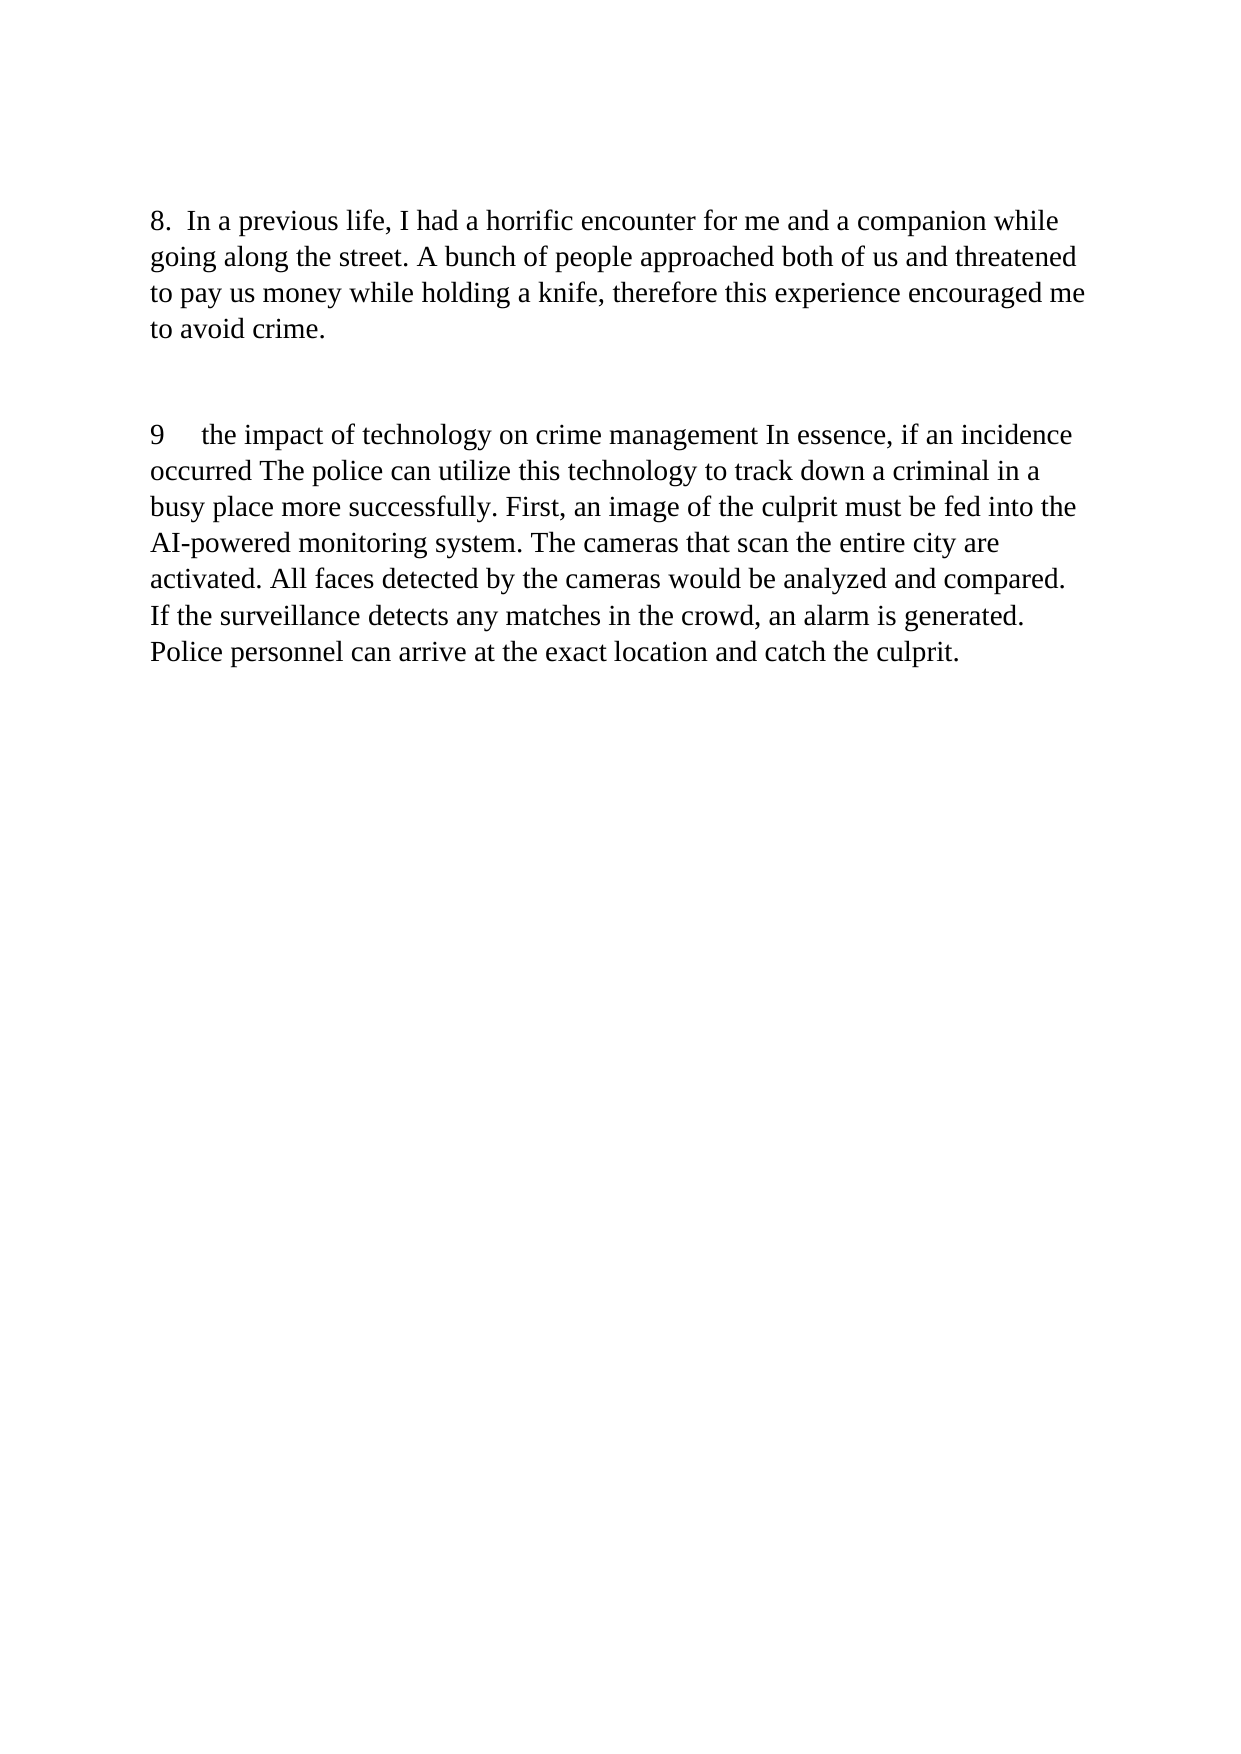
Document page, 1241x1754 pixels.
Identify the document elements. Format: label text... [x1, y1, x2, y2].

text 9 the impact of technology on crime management In essence, if an incidence occurred The police can utilize this technology to track down a criminal in a busy place more successfully. First, an image of the culprit must be fed into the AI-powered monitoring system. The cameras that scan the entire city are activated. All faces detected by the cameras would be analyzed and compared. If the surveillance detects any matches in the crowd, an alarm is generated. Police personnel can arrive at the exact location and catch the culprit. [150, 417, 1090, 667]
text 8. In a previous life, I had a horrific encounter for me and a companion while going along the street. A bunch of people approached both of us and threatened to pay us money while holding a knife, therefore this experience encouraged me to avoid crime. [150, 203, 1090, 345]
